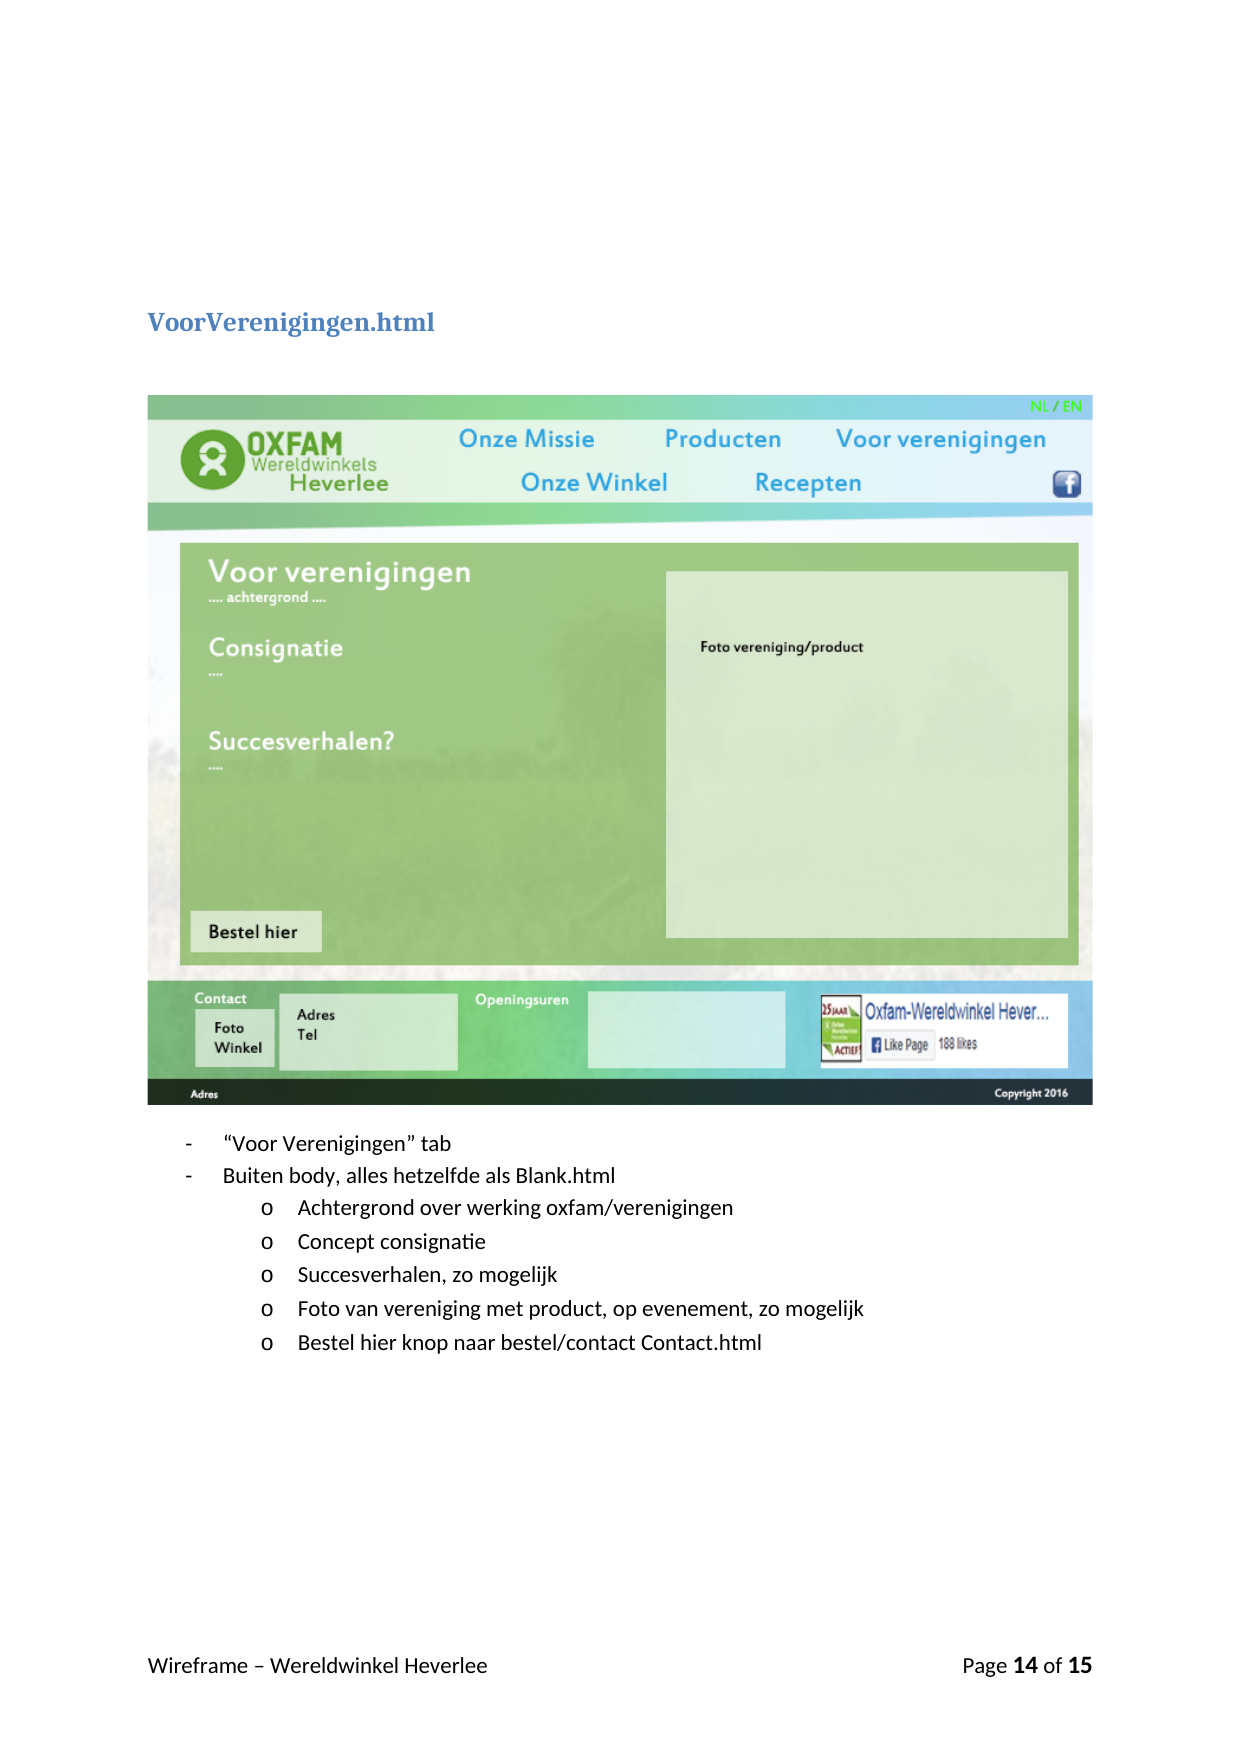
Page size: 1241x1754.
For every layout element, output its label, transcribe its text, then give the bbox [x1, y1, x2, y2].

picture [147, 395, 1093, 1105]
list Bestel hier knop naar bestel/contact Contact.html [260, 1328, 1093, 1357]
list Succesverhalen, zo mogelijk [260, 1261, 1093, 1290]
list “Voor Verenigingen” tab [185, 1129, 1093, 1157]
list Concept consignatie [260, 1227, 1093, 1256]
subtitle VoorVerenigingen.html [148, 307, 1093, 338]
list Buiten body, alles hetzelfde als Blank.html [185, 1161, 1093, 1189]
list Foto van vereniging met product, op evenement, zo mogelijk [260, 1294, 1093, 1323]
list Achtergrond over werking oxfam/verenigingen [260, 1193, 1093, 1223]
